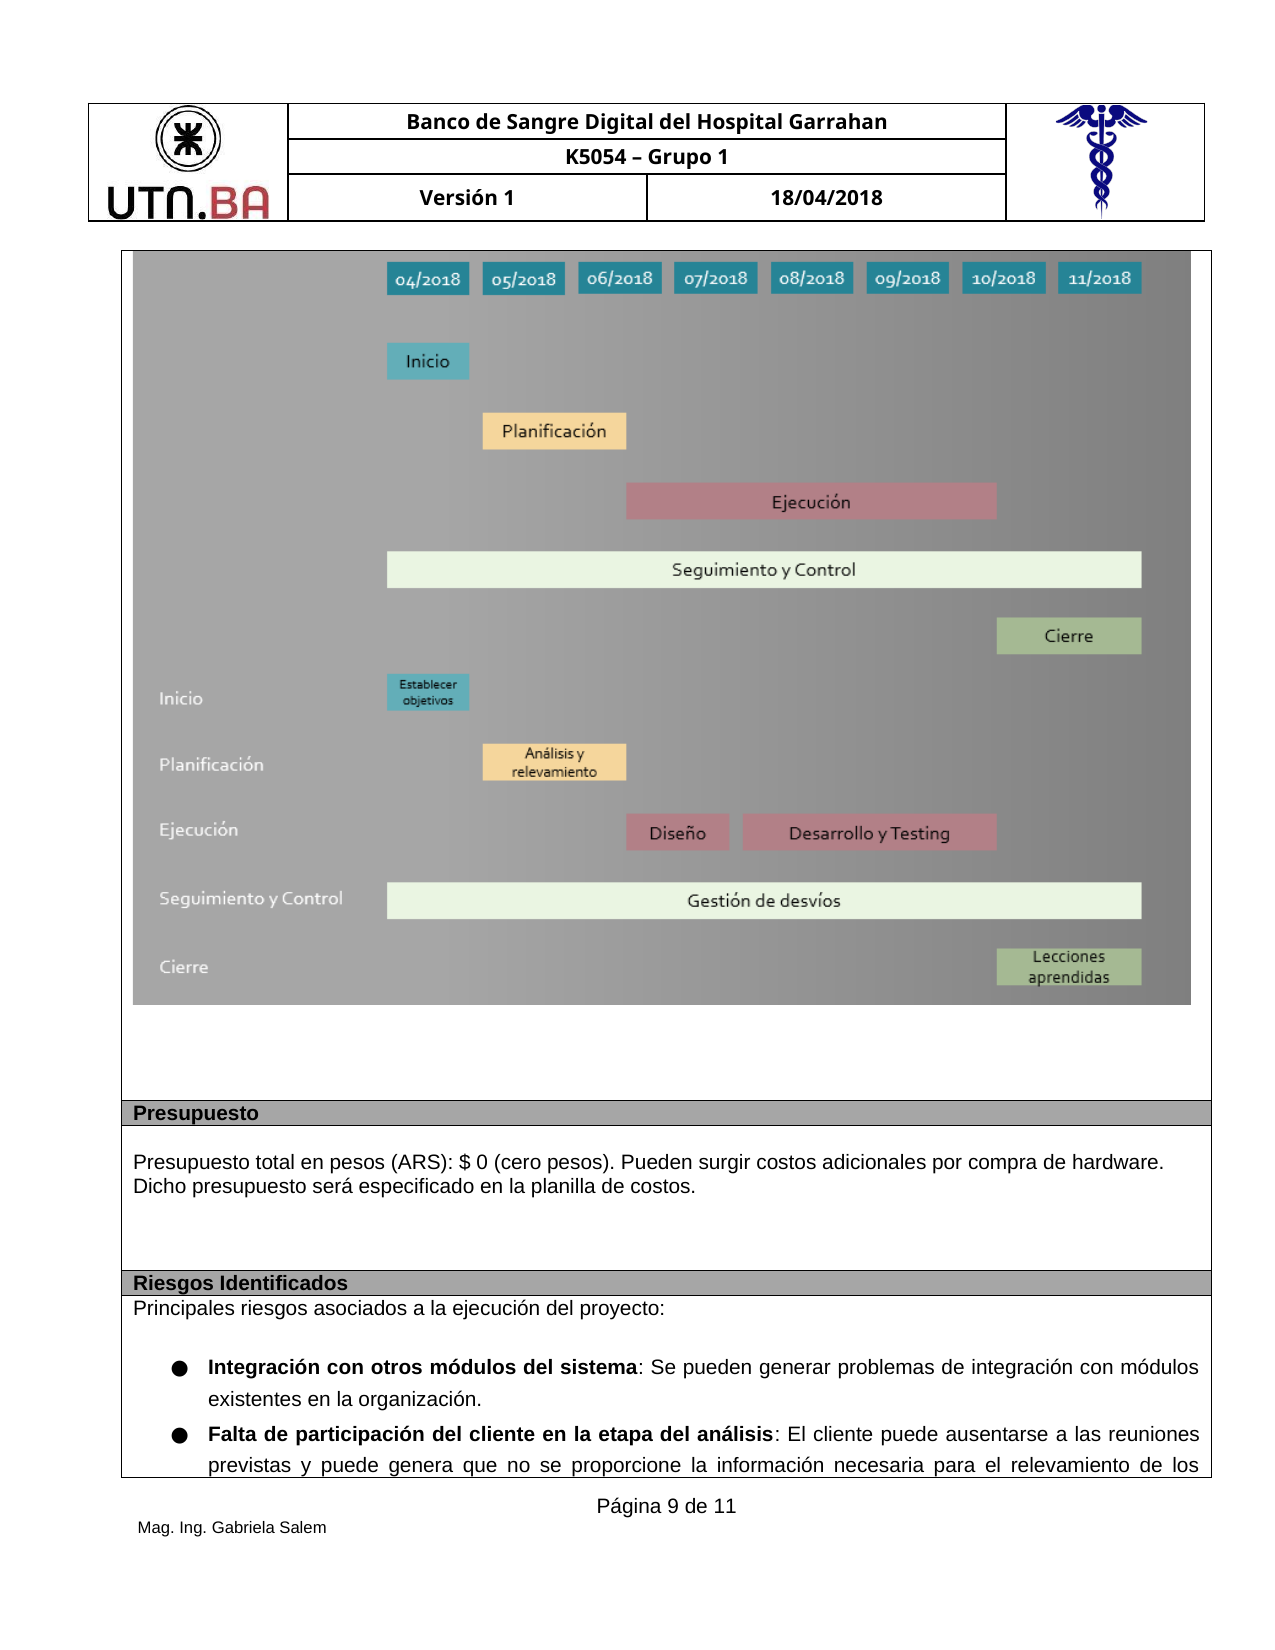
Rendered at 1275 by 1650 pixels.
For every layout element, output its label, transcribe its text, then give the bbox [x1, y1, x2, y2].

picture [1055, 105, 1148, 219]
picture [107, 104, 270, 220]
table_cell Presupuesto total en pesos (ARS): $ 0 (cero pesos). Pueden surgir costos adicionales por compra de hardware. Dicho presupuesto será especificado en la planilla de costos. [122, 1126, 1211, 1270]
table_cell [122, 251, 1211, 1100]
table_cell Presupuesto [122, 1101, 1211, 1125]
table_cell Riesgos Identificados [122, 1271, 1211, 1295]
picture [132, 251, 1191, 1005]
